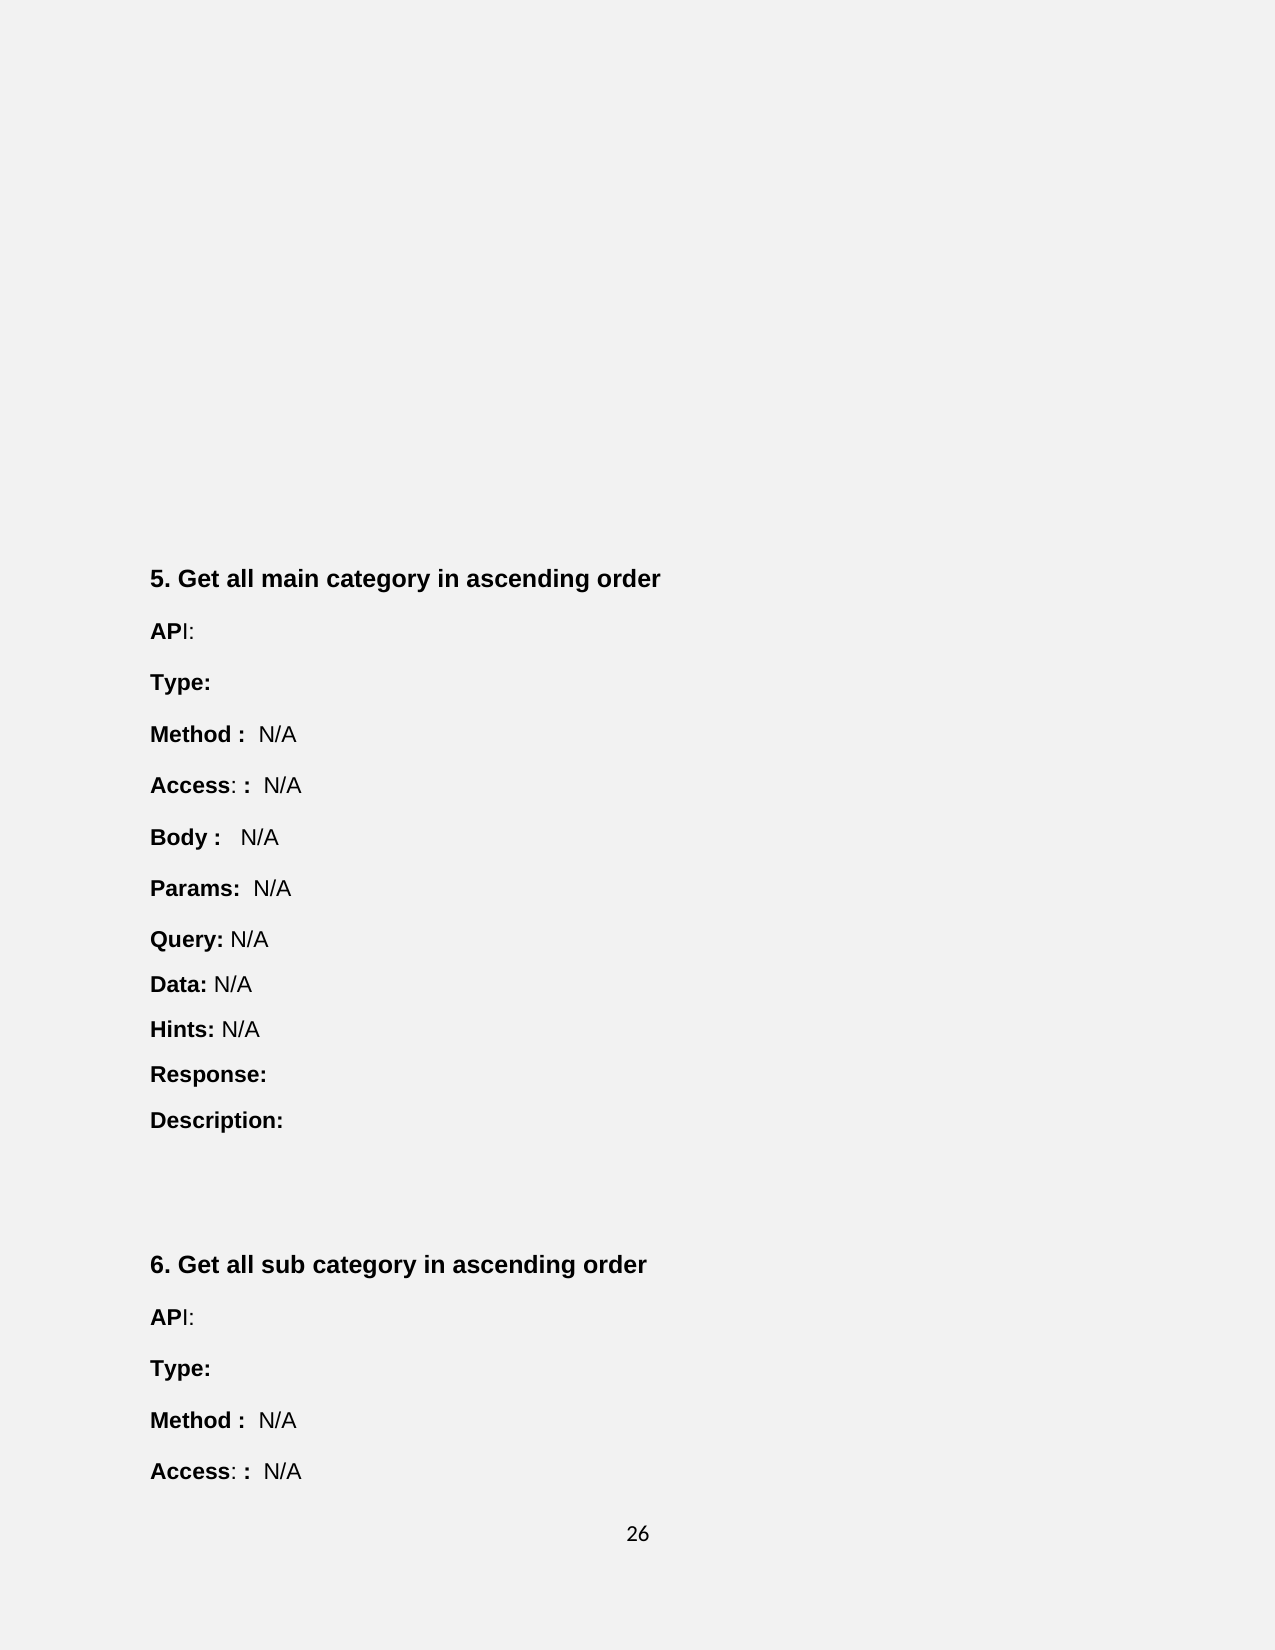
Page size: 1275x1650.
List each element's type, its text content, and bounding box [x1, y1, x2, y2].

text Query: N/A [150, 926, 1125, 952]
text Body : N/A [150, 823, 1125, 850]
text Data: N/A [150, 971, 1125, 998]
text Type: [150, 1355, 1125, 1382]
text Method : N/A [150, 1407, 1125, 1433]
text API: [150, 618, 1125, 644]
text Params: N/A [150, 875, 1125, 901]
text 5. Get all main category in ascending order [150, 564, 1125, 593]
text 6. Get all sub category in ascending order [150, 1250, 1125, 1279]
text Hints: N/A [150, 1016, 1125, 1043]
text API: [150, 1304, 1125, 1330]
text Type: [150, 669, 1125, 696]
text Description: [150, 1107, 1125, 1133]
text Access: : N/A [150, 772, 1125, 798]
text Method : N/A [150, 721, 1125, 747]
text Response: [150, 1061, 1125, 1088]
text Access: : N/A [150, 1458, 1125, 1484]
